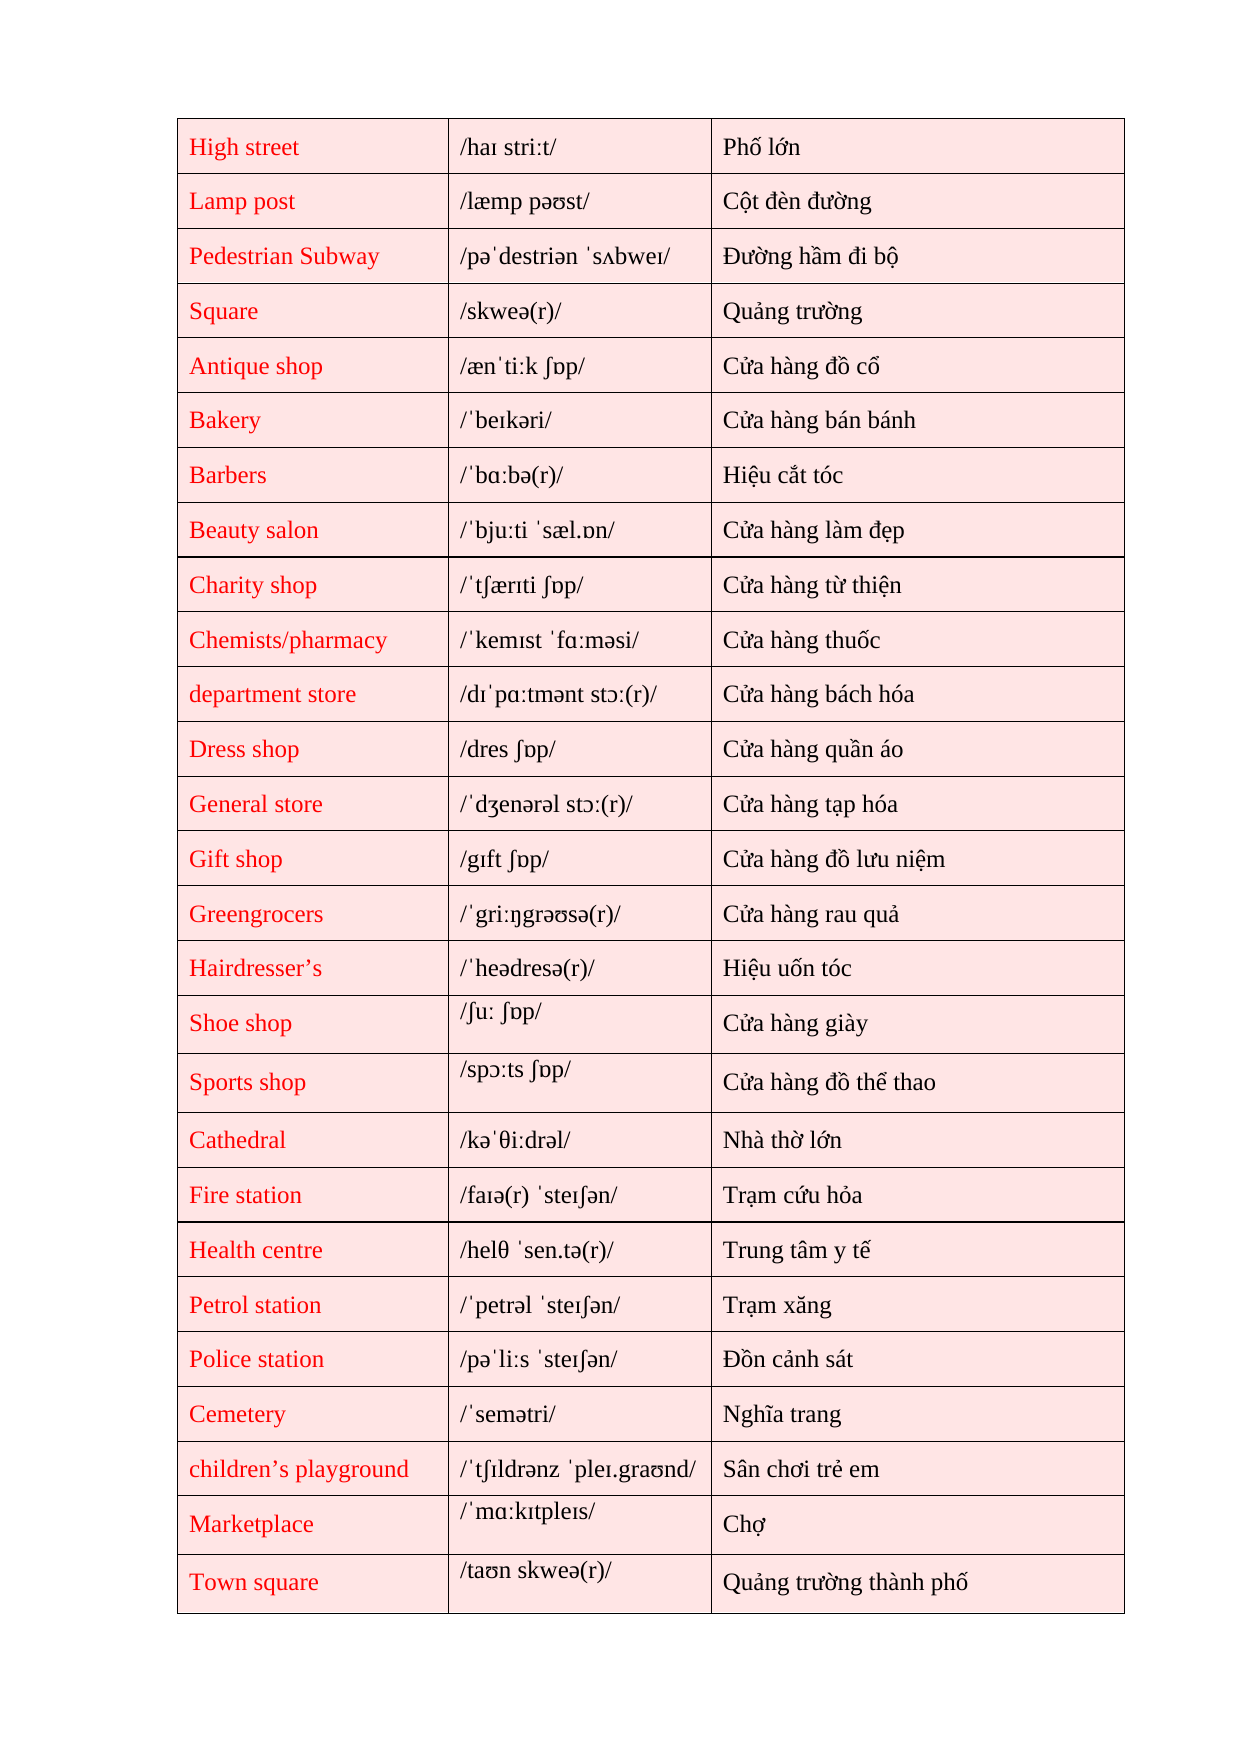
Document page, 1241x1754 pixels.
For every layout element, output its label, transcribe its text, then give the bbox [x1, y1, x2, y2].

table_cell Gift shop [178, 831, 448, 885]
table_cell /ʃuː ʃɒp/ [449, 996, 711, 1053]
table_cell Cửa hàng đồ thể thao [712, 1054, 1124, 1112]
table_cell /gɪft ʃɒp/ [449, 831, 711, 885]
table_cell Petrol station [178, 1277, 448, 1331]
table_cell Cửa hàng bách hóa [712, 667, 1124, 721]
table_cell /ˈkemɪst ˈfɑːməsi/ [449, 612, 711, 666]
table_cell /ˈgriːŋgrəʊsə(r)/ [449, 886, 711, 940]
table_cell /ˈtʃɪldrənz ˈpleɪ.graʊnd/ [449, 1442, 711, 1495]
table_cell /læmp pəʊst/ [449, 174, 711, 228]
table_cell High street [178, 119, 448, 173]
table_cell Police station [178, 1332, 448, 1386]
table_cell Nhà thờ lớn [712, 1113, 1124, 1167]
table_cell Town square [178, 1555, 448, 1612]
table_cell Quảng trường [712, 284, 1124, 337]
table_cell Antique shop [178, 338, 448, 392]
table_cell Nghĩa trang [712, 1387, 1124, 1441]
table_cell Cửa hàng thuốc [712, 612, 1124, 666]
table_cell /faɪə(r) ˈsteɪʃən/ [449, 1168, 711, 1221]
table_cell Barbers [178, 448, 448, 502]
table_cell /skweə(r)/ [449, 284, 711, 337]
table_cell Fire station [178, 1168, 448, 1221]
table_cell Shoe shop [178, 996, 448, 1053]
table_cell department store [178, 667, 448, 721]
table_cell Pedestrian Subway [178, 229, 448, 282]
table_cell /ˈpetrəl ˈsteɪʃən/ [449, 1277, 711, 1331]
table_cell Charity shop [178, 558, 448, 611]
table_cell /ˈsemətri/ [449, 1387, 711, 1441]
table_cell Quảng trường thành phố [712, 1555, 1124, 1612]
table_cell Trạm cứu hỏa [712, 1168, 1124, 1221]
table_cell /ˈbeɪkəri/ [449, 393, 711, 447]
table_cell Chemists/pharmacy [178, 612, 448, 666]
table_cell /ˈbjuːti ˈsæl.ɒn/ [449, 503, 711, 556]
table_cell Sports shop [178, 1054, 448, 1112]
table_cell Beauty salon [178, 503, 448, 556]
table_cell Đường hầm đi bộ [712, 229, 1124, 282]
table_cell /helθ ˈsen.tə(r)/ [449, 1223, 711, 1276]
table_cell Đồn cảnh sát [712, 1332, 1124, 1386]
table_cell Lamp post [178, 174, 448, 228]
table_cell Cửa hàng đồ cổ [712, 338, 1124, 392]
table_cell /ˈbɑːbə(r)/ [449, 448, 711, 502]
table_cell General store [178, 777, 448, 830]
table_cell Dress shop [178, 722, 448, 776]
table_cell Cột đèn đường [712, 174, 1124, 228]
table_cell Cửa hàng rau quả [712, 886, 1124, 940]
table_cell Cemetery [178, 1387, 448, 1441]
table_cell Chợ [712, 1496, 1124, 1554]
table_cell /kəˈθiːdrəl/ [449, 1113, 711, 1167]
table_cell /ˈmɑːkɪtpleɪs/ [449, 1496, 711, 1554]
table_cell /ænˈtiːk ʃɒp/ [449, 338, 711, 392]
table_cell Greengrocers [178, 886, 448, 940]
table_cell Cửa hàng đồ lưu niệm [712, 831, 1124, 885]
table_cell /ˈtʃærɪti ʃɒp/ [449, 558, 711, 611]
table_cell Hairdresser’s [178, 941, 448, 995]
table_cell /taʊn skweə(r)/ [449, 1555, 711, 1612]
table_cell Phố lớn [712, 119, 1124, 173]
table_cell Sân chơi trẻ em [712, 1442, 1124, 1495]
table_cell Square [178, 284, 448, 337]
table_cell Cửa hàng quần áo [712, 722, 1124, 776]
table_cell /pəˈdestriən ˈsʌbweɪ/ [449, 229, 711, 282]
table_cell children’s playground [178, 1442, 448, 1495]
table_cell /spɔːts ʃɒp/ [449, 1054, 711, 1112]
table_cell /pəˈliːs ˈsteɪʃən/ [449, 1332, 711, 1386]
table_cell Cửa hàng giày [712, 996, 1124, 1053]
table_cell Cửa hàng tạp hóa [712, 777, 1124, 830]
table_cell Health centre [178, 1223, 448, 1276]
table_cell Cathedral [178, 1113, 448, 1167]
table_cell Cửa hàng làm đẹp [712, 503, 1124, 556]
table_cell Hiệu uốn tóc [712, 941, 1124, 995]
table_cell /dɪˈpɑːtmənt stɔː(r)/ [449, 667, 711, 721]
table_cell /haɪ striːt/ [449, 119, 711, 173]
table_cell Hiệu cắt tóc [712, 448, 1124, 502]
table_cell Bakery [178, 393, 448, 447]
table_cell Trung tâm y tế [712, 1223, 1124, 1276]
table_cell /ˈdʒenərəl stɔː(r)/ [449, 777, 711, 830]
table_cell Marketplace [178, 1496, 448, 1554]
table_cell /dres ʃɒp/ [449, 722, 711, 776]
table_cell /ˈheədresə(r)/ [449, 941, 711, 995]
table_cell Trạm xăng [712, 1277, 1124, 1331]
table_cell Cửa hàng từ thiện [712, 558, 1124, 611]
table_cell Cửa hàng bán bánh [712, 393, 1124, 447]
